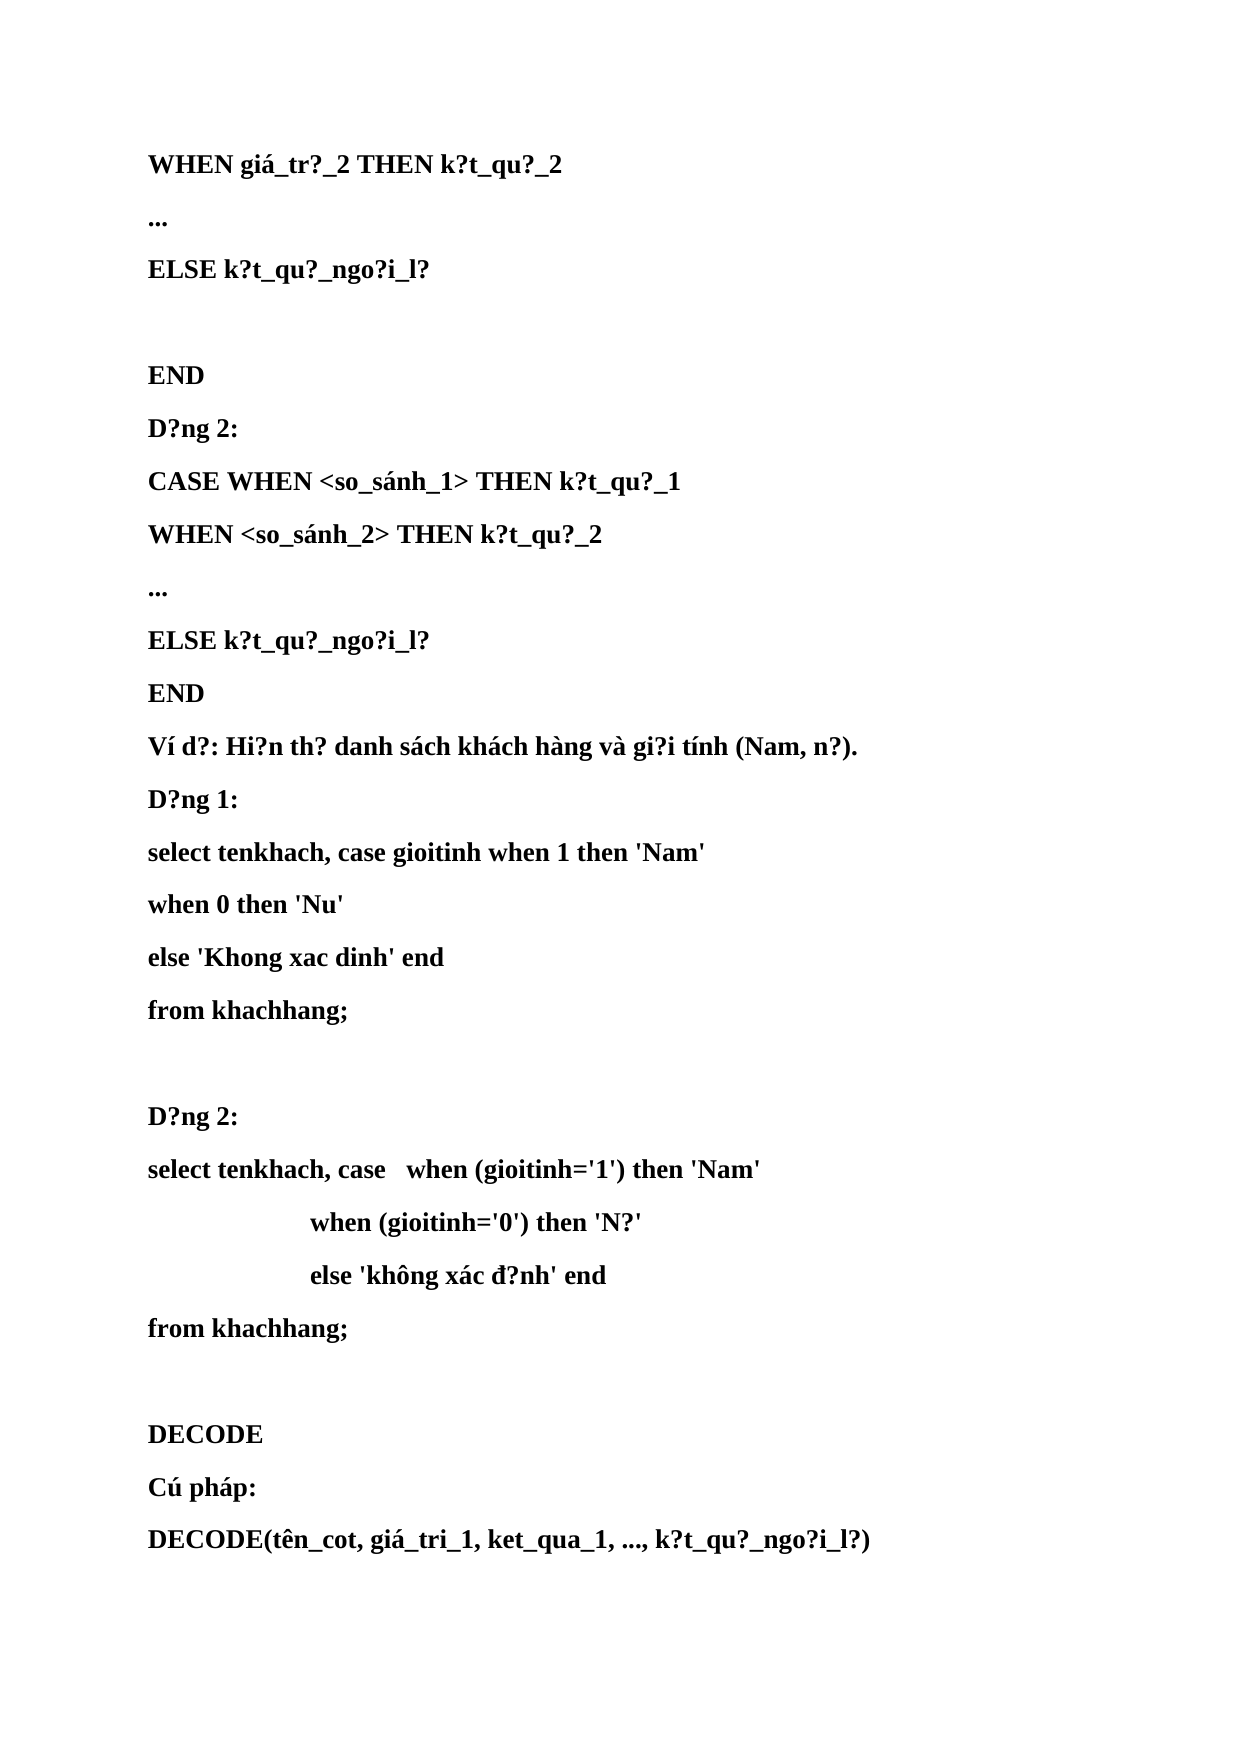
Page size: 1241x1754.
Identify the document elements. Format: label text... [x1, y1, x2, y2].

text D?ng 2: [148, 1100, 1092, 1131]
text ... [148, 571, 1092, 602]
text else 'không xác đ?nh' end [148, 1259, 1092, 1290]
text when (gioitinh='0') then 'N?' [148, 1206, 1092, 1237]
text DECODE [148, 1418, 1092, 1449]
text END [148, 677, 1092, 708]
text when 0 then 'Nu' [148, 888, 1092, 920]
text CASE WHEN <so_sánh_1> THEN k?t_qu?_1 [148, 465, 1092, 496]
text Ví d?: Hi?n th? danh sách khách hàng và gi?i tính (Nam, n?). [148, 730, 1092, 761]
text Cú pháp: [148, 1471, 1092, 1502]
text D?ng 2: [148, 412, 1092, 443]
text select tenkhach, case gioitinh when 1 then 'Nam' [148, 836, 1092, 867]
text ELSE k?t_qu?_ngo?i_l? [148, 624, 1092, 655]
text END [148, 359, 1092, 391]
text from khachhang; [148, 1312, 1092, 1343]
text ELSE k?t_qu?_ngo?i_l? [148, 253, 1092, 285]
text WHEN giá_tr?_2 THEN k?t_qu?_2 [148, 148, 1092, 179]
text DECODE(tên_cot, giá_tri_1, ket_qua_1, ..., k?t_qu?_ngo?i_l?) [148, 1523, 1092, 1555]
text else 'Khong xac dinh' end [148, 941, 1092, 973]
text D?ng 1: [148, 783, 1092, 814]
text select tenkhach, case when (gioitinh='1') then 'Nam' [148, 1153, 1092, 1184]
text WHEN <so_sánh_2> THEN k?t_qu?_2 [148, 518, 1092, 549]
text ... [148, 201, 1092, 232]
text from khachhang; [148, 994, 1092, 1026]
